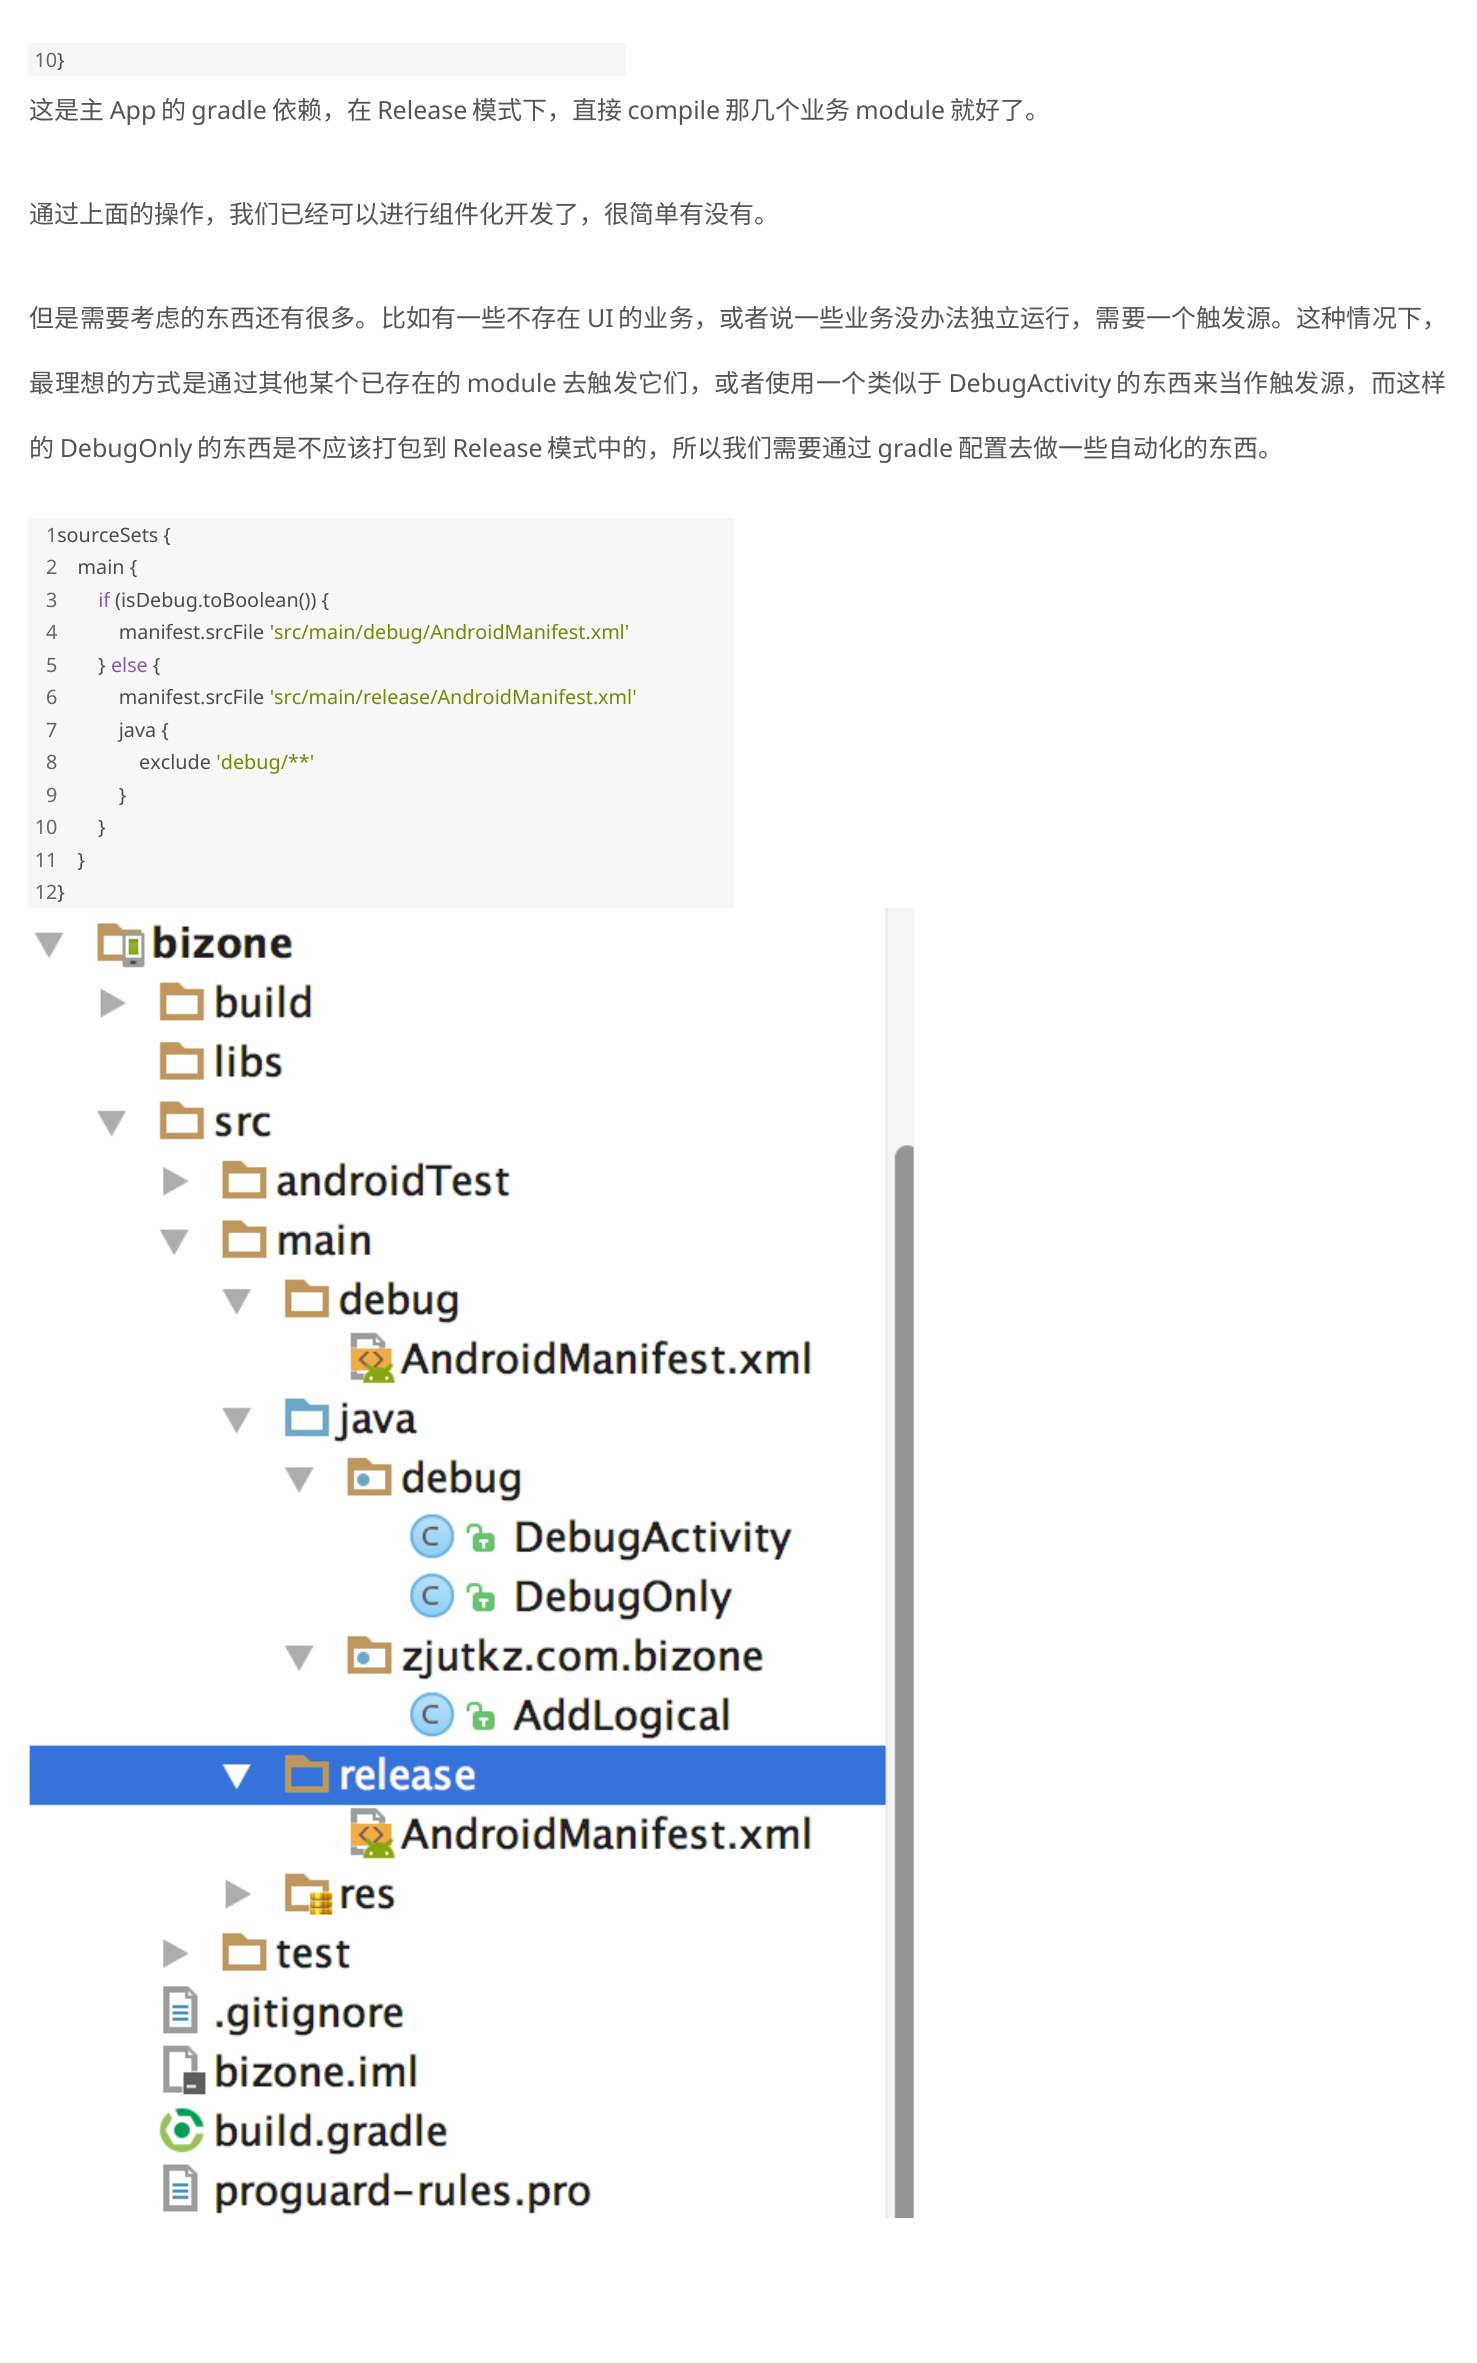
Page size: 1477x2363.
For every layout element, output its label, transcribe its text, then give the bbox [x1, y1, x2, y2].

text 这是主App的gradle依赖，在Release模式下，直接compile那几个业务module就好了。 [29, 76, 1447, 141]
picture [29, 908, 914, 2218]
text 通过上面的操作，我们已经可以进行组件化开发了，很简单有没有。 [29, 180, 1447, 245]
text 但是需要考虑的东西还有很多。比如有一些不存在UI的业务，或者说一些业务没办法独立运行，需要一个触发源。这种情况下，最理想的方式是通过其他某个已存在的module去触发它们，或者使用一个类似于DebugActivity的东西来当作触发源，而这样的DebugOnly的东西是不应该打包到Release模式中的，所以我们需要通过gradle配置去做一些自动化的东西。 [29, 284, 1447, 479]
